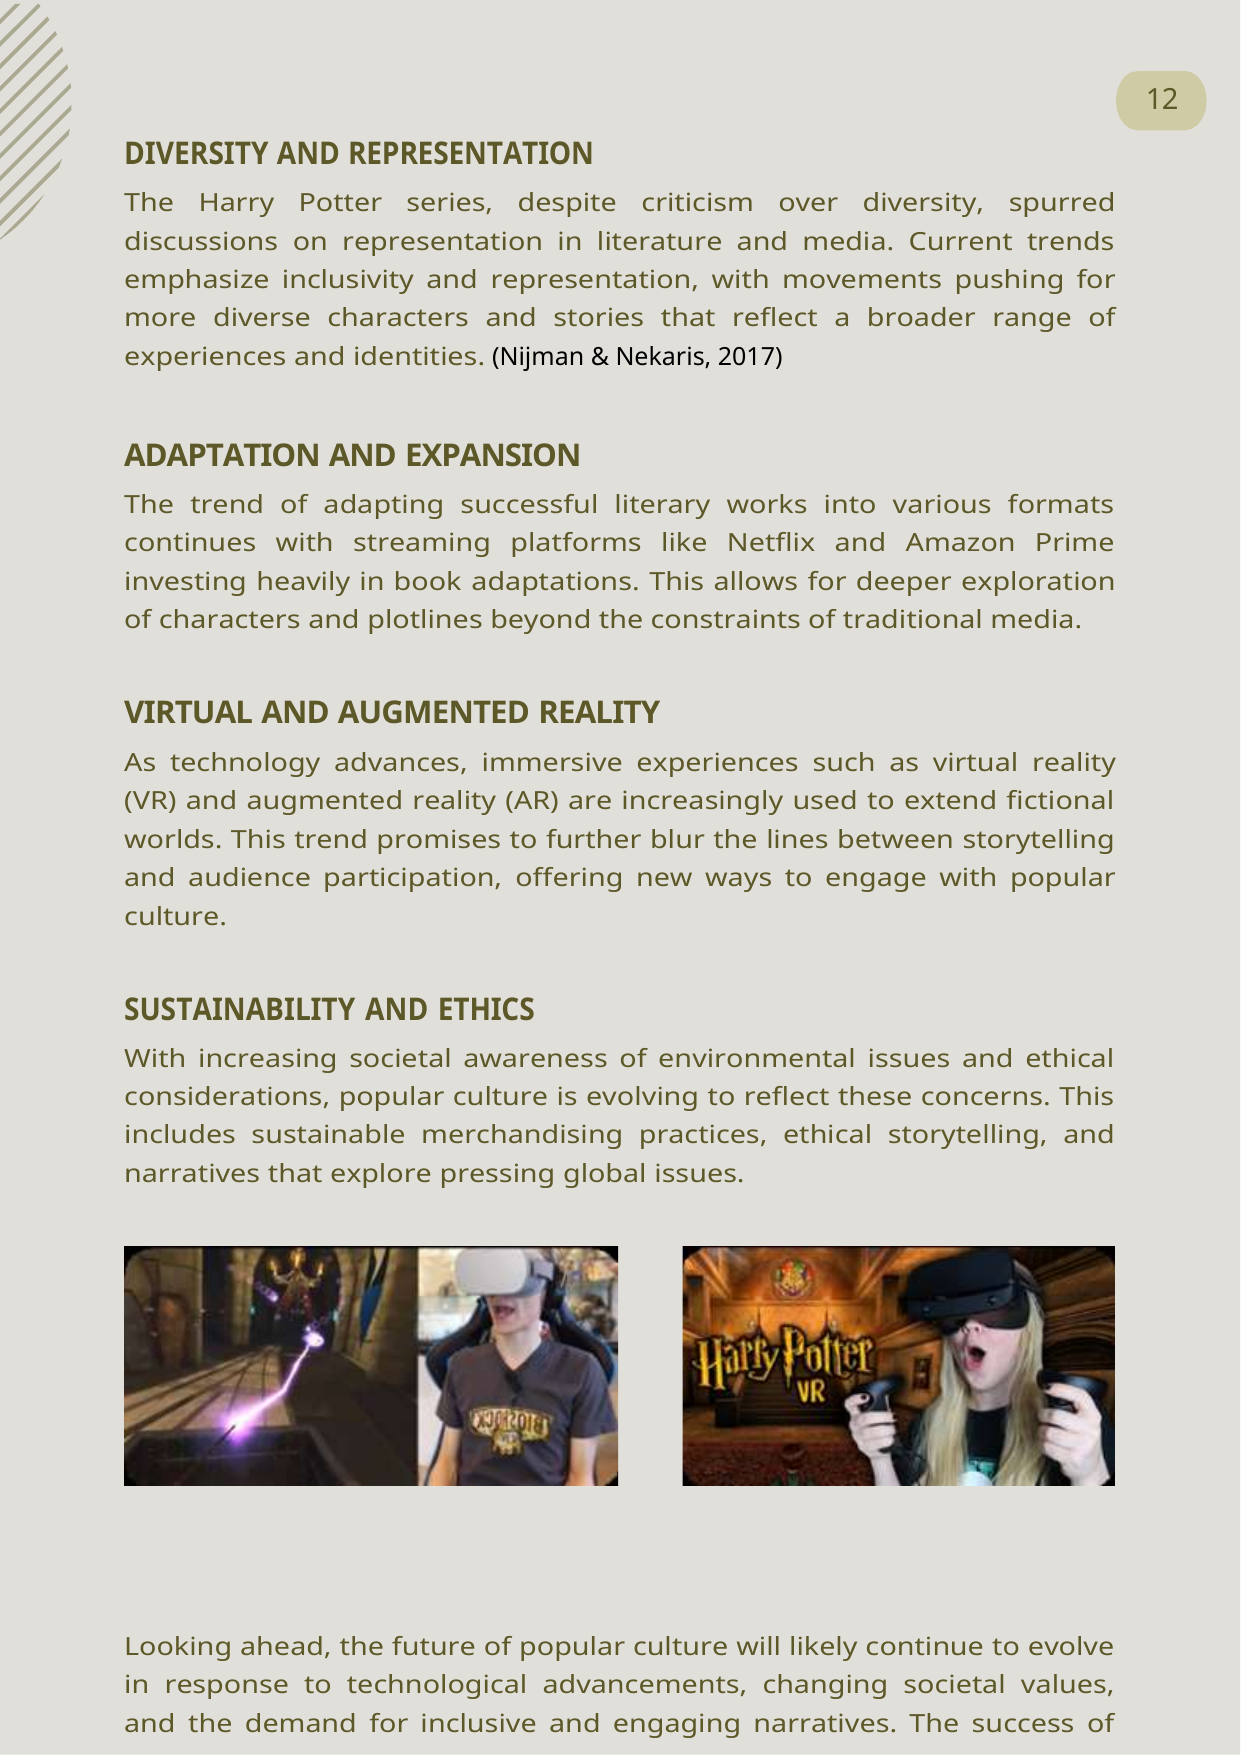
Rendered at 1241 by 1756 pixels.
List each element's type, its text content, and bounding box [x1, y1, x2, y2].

text With increasing societal awareness of environmental issues and ethical considerations, popular culture is evolving to reflect these concerns. This includes sustainable merchandising practices, ethical storytelling, and narratives that explore pressing global issues. [124, 1040, 1116, 1189]
text The Harry Potter series, despite criticism over diversity, spurred discussions on representation in literature and media. Current trends emphasize inclusivity and representation, with movements pushing for more diverse characters and stories that reflect a broader range of experiences and identities. [124, 185, 1116, 372]
subtitle ADAPTATION AND EXPANSION [124, 433, 1240, 475]
picture [682, 1246, 1115, 1486]
text The trend of adapting successful literary works into various formats continues with streaming platforms like Netflix and Amazon Prime investing heavily in book adaptations. This allows for deeper exploration of characters and plotlines beyond the constraints of traditional media. [124, 486, 1116, 636]
subtitle VIRTUAL AND AUGMENTED REALITY [124, 690, 1240, 733]
subtitle SUSTAINABILITY AND ETHICS [124, 986, 1240, 1029]
subtitle DIVERSITY AND REPRESENTATION [124, 131, 1240, 173]
text As technology advances, immersive experiences such as virtual reality (VR) and augmented reality (AR) are increasingly used to extend fictional worlds. This trend promises to further blur the lines between storytelling and audience participation, offering new ways to engage with popular culture. [124, 744, 1116, 932]
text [124, 1629, 1116, 1740]
picture [124, 1246, 619, 1486]
